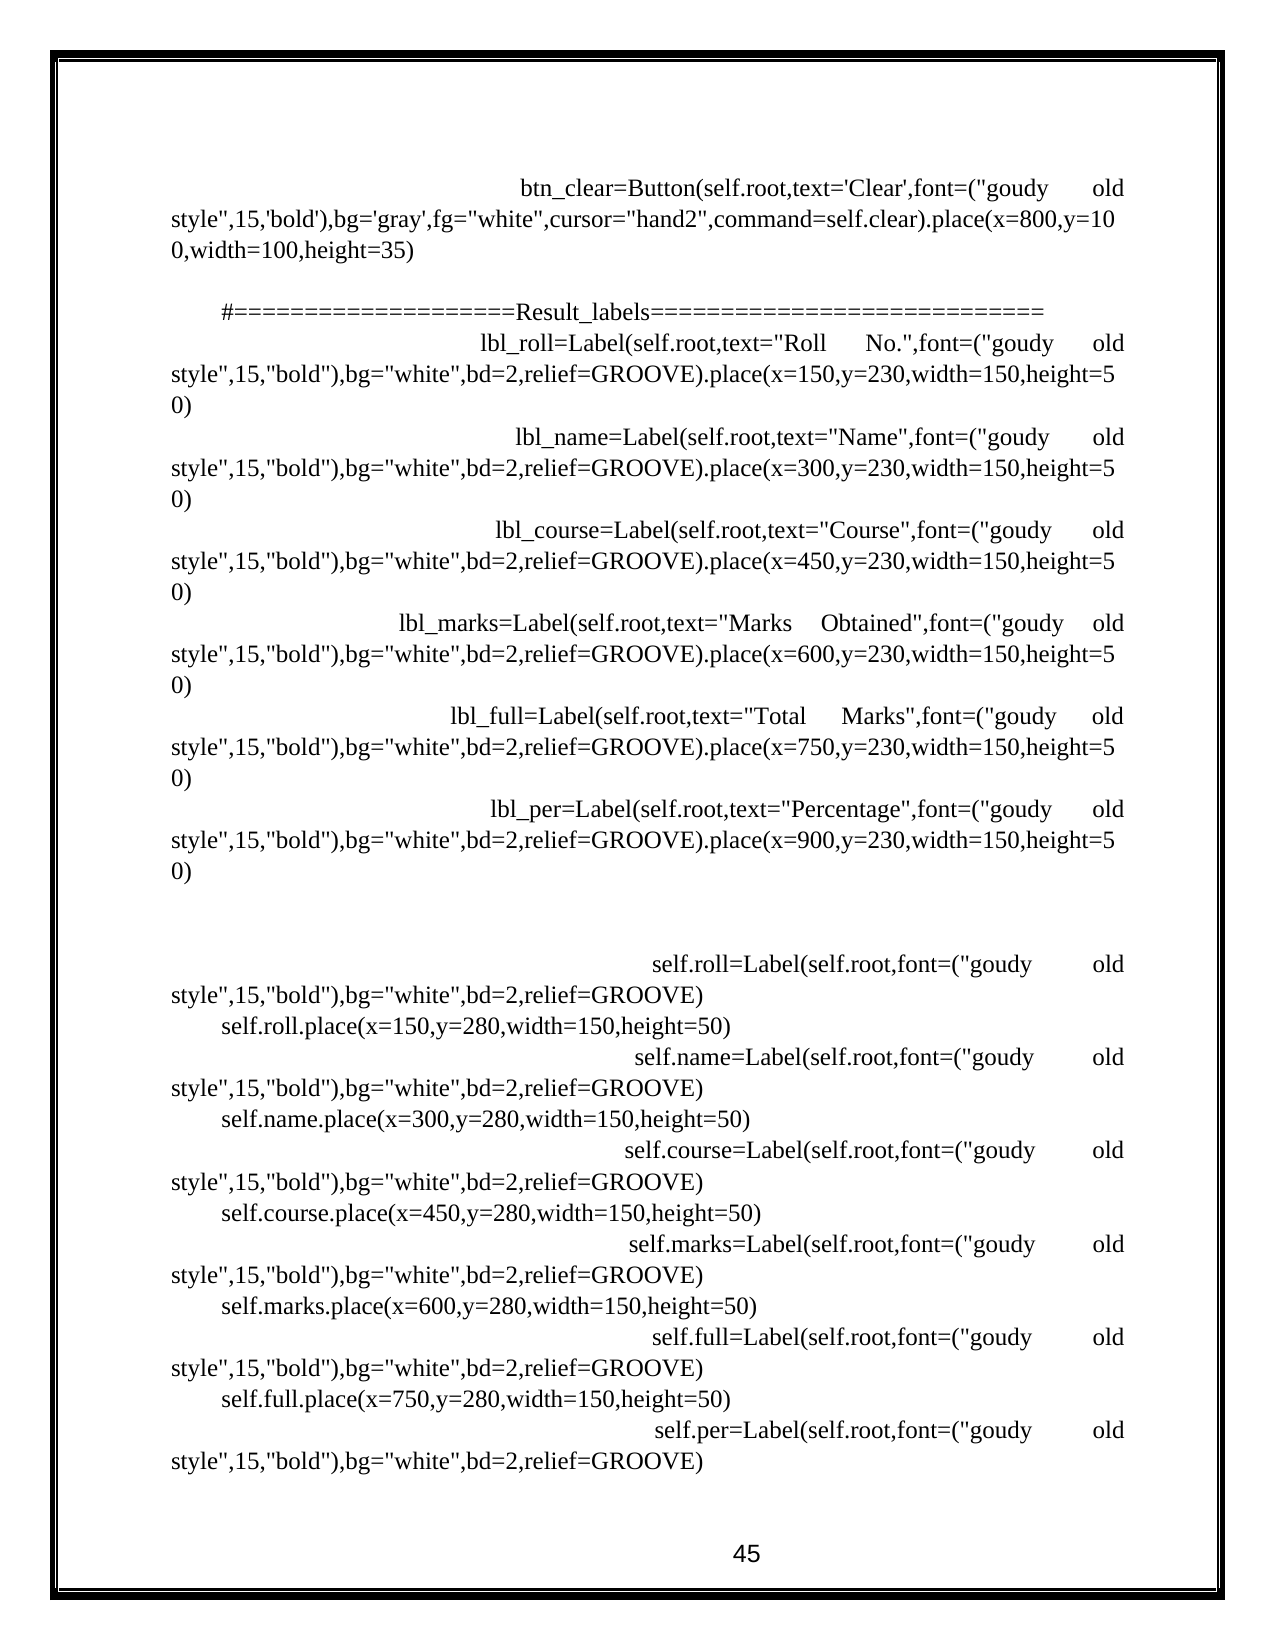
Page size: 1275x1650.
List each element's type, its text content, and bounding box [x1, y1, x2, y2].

text lbl_roll=Label(self.root,text="Roll No.",font=("goudy old style",15,"bold"),bg="white",bd=2,relief=GROOVE).place(x=150,y=230,width=150,height=50) [171, 328, 1125, 419]
text #====================Result_labels============================ [171, 297, 1125, 326]
text lbl_course=Label(self.root,text="Course",font=("goudy old style",15,"bold"),bg="white",bd=2,relief=GROOVE).place(x=450,y=230,width=150,height=50) [171, 515, 1125, 606]
text self.course=Label(self.root,font=("goudy old style",15,"bold"),bg="white",bd=2,relief=GROOVE) [171, 1136, 1125, 1195]
text lbl_per=Label(self.root,text="Percentage",font=("goudy old style",15,"bold"),bg="white",bd=2,relief=GROOVE).place(x=900,y=230,width=150,height=50) [171, 794, 1125, 885]
text self.roll.place(x=150,y=280,width=150,height=50) [171, 1011, 1125, 1040]
text self.name.place(x=300,y=280,width=150,height=50) [171, 1104, 1125, 1133]
text self.full=Label(self.root,font=("goudy old style",15,"bold"),bg="white",bd=2,relief=GROOVE) [171, 1322, 1125, 1382]
text self.name=Label(self.root,font=("goudy old style",15,"bold"),bg="white",bd=2,relief=GROOVE) [171, 1042, 1125, 1102]
text lbl_marks=Label(self.root,text="Marks Obtained",font=("goudy old style",15,"bold"),bg="white",bd=2,relief=GROOVE).place(x=600,y=230,width=150,height=50) [171, 608, 1125, 699]
text self.roll=Label(self.root,font=("goudy old style",15,"bold"),bg="white",bd=2,relief=GROOVE) [171, 949, 1125, 1009]
text lbl_name=Label(self.root,text="Name",font=("goudy old style",15,"bold"),bg="white",bd=2,relief=GROOVE).place(x=300,y=230,width=150,height=50) [171, 422, 1125, 512]
text self.per=Label(self.root,font=("goudy old style",15,"bold"),bg="white",bd=2,relief=GROOVE) [171, 1415, 1125, 1475]
text self.marks=Label(self.root,font=("goudy old style",15,"bold"),bg="white",bd=2,relief=GROOVE) [171, 1229, 1125, 1288]
text btn_clear=Button(self.root,text='Clear',font=("goudy old style",15,'bold'),bg='gray',fg="white",cursor="hand2",command=self.clear).place(x=800,y=100,width=100,height=35) [171, 173, 1125, 264]
text self.full.place(x=750,y=280,width=150,height=50) [171, 1384, 1125, 1413]
text lbl_full=Label(self.root,text="Total Marks",font=("goudy old style",15,"bold"),bg="white",bd=2,relief=GROOVE).place(x=750,y=230,width=150,height=50) [171, 701, 1125, 792]
text self.course.place(x=450,y=280,width=150,height=50) [171, 1198, 1125, 1226]
text self.marks.place(x=600,y=280,width=150,height=50) [171, 1291, 1125, 1319]
